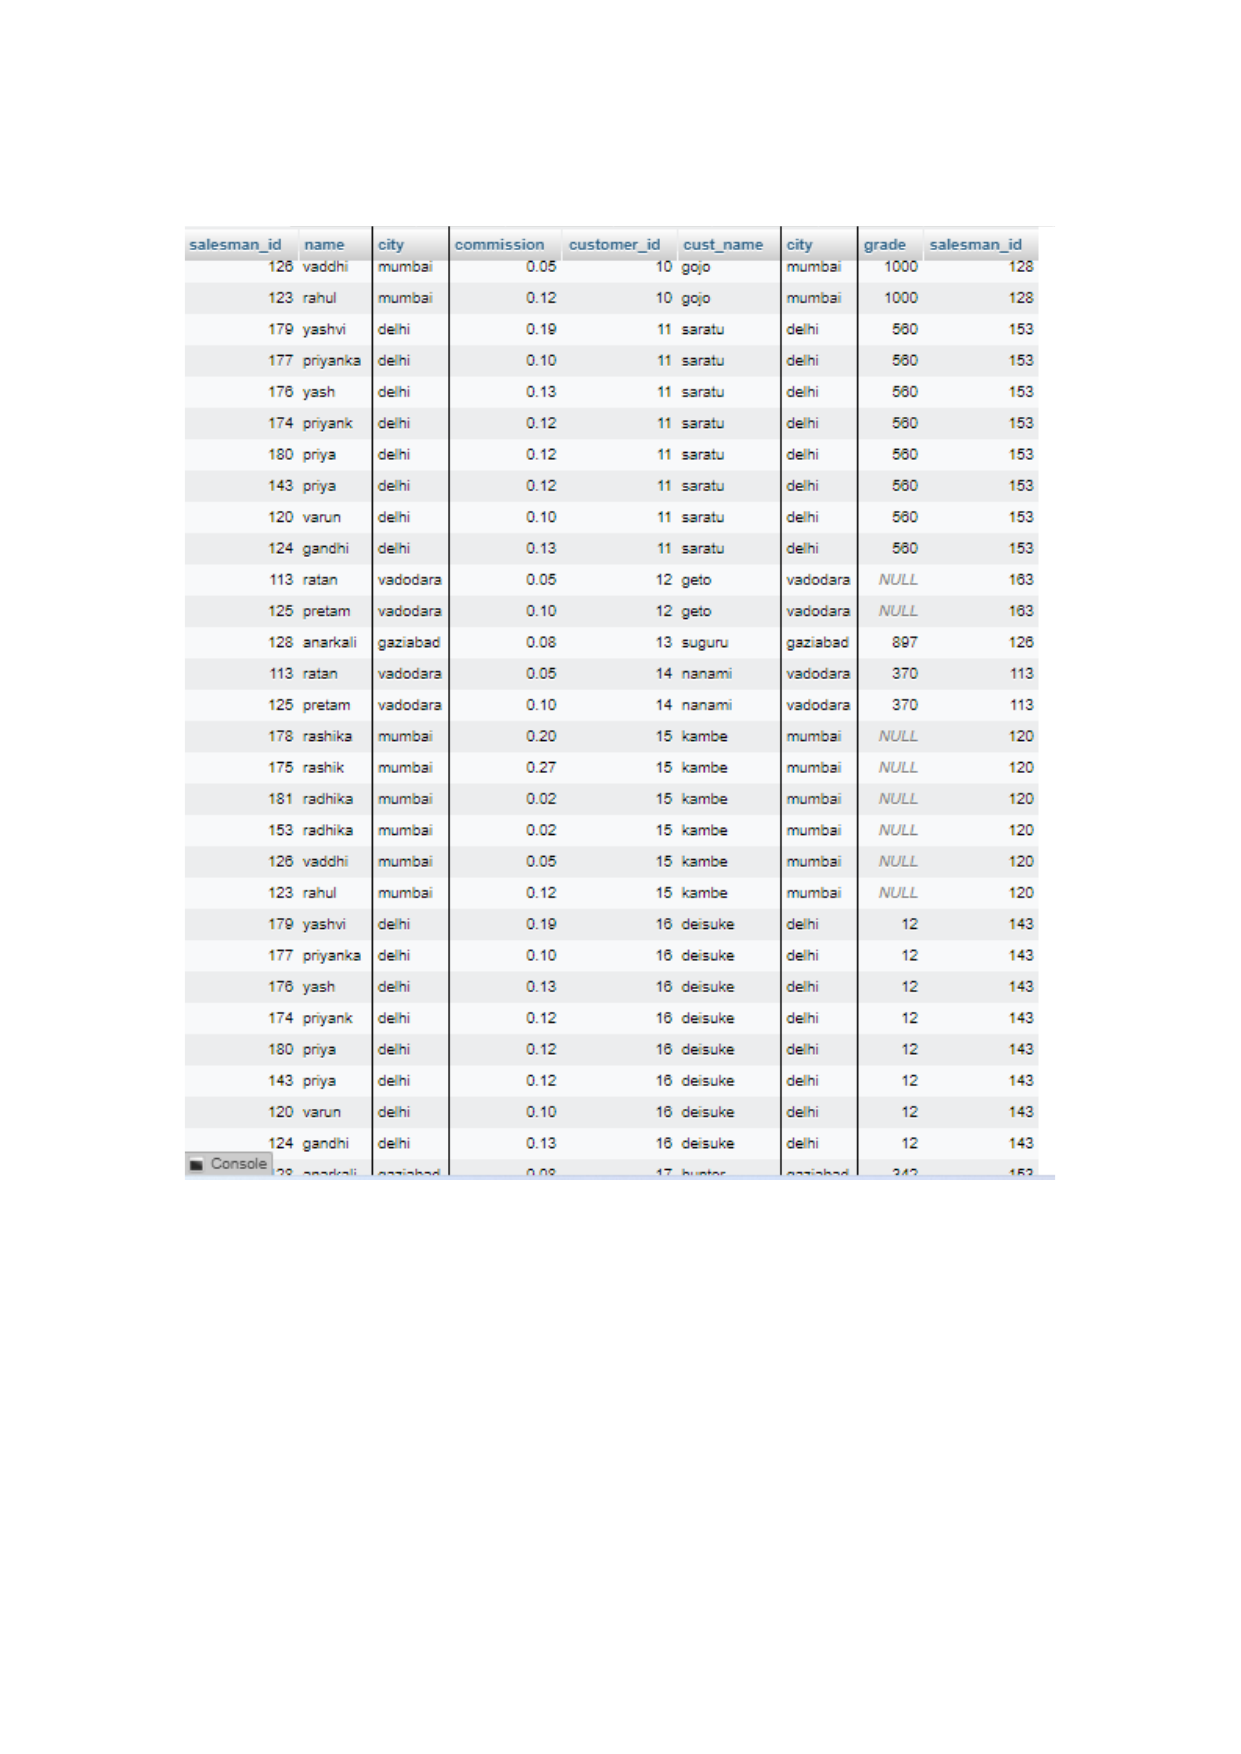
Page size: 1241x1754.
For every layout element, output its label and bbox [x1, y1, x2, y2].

picture [184, 226, 1056, 1180]
